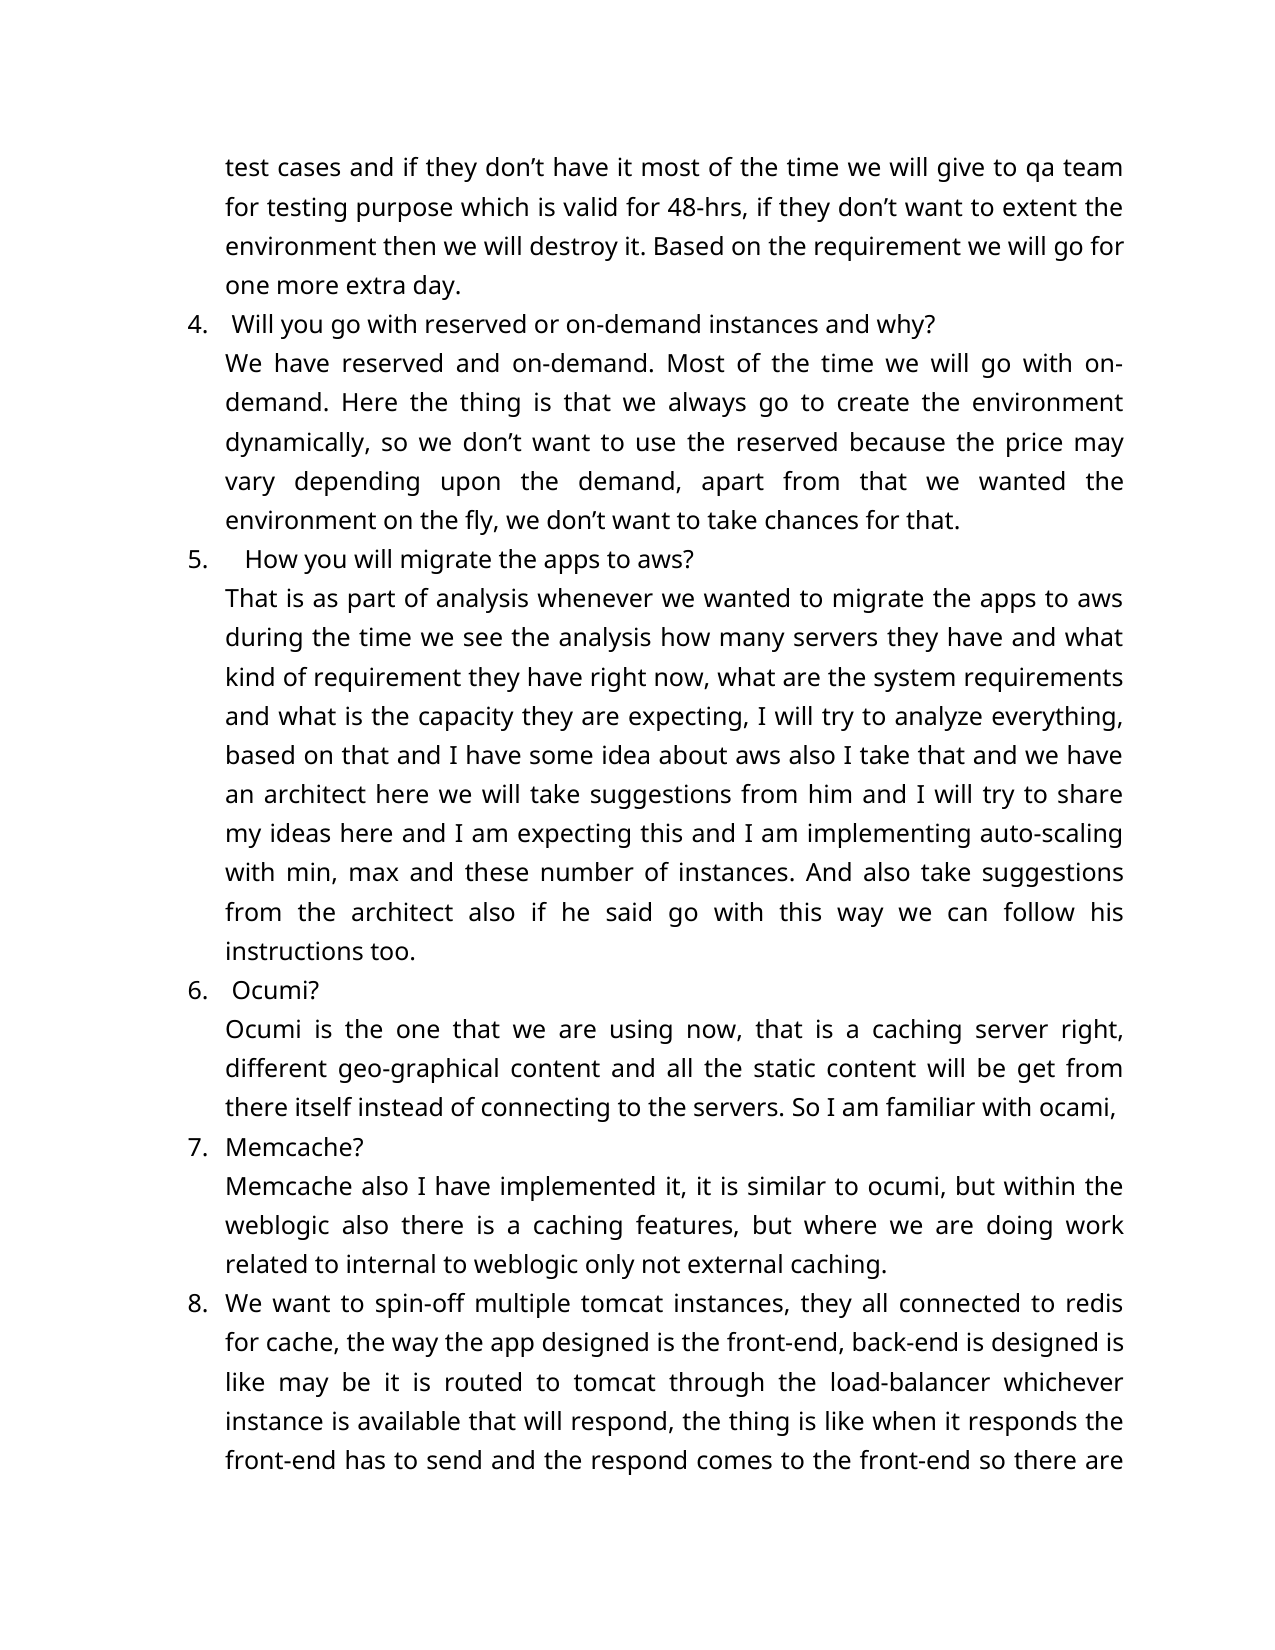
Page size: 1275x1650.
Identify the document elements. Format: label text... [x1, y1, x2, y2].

list Will you go with reserved or on-demand instances and why? [187, 307, 1125, 341]
list Ocumi is the one that we are using now, that is a caching server right, different geo-graphical content and all the static content will be get from there itself instead of connecting to the servers. So I am familiar with ocami, [225, 1012, 1125, 1124]
list We have reserved and on-demand. Most of the time we will go with on-demand. Here the thing is that we always go to create the environment dynamically, so we don’t want to use the reserved because the price may vary depending upon the demand, apart from that we wanted the environment on the fly, we don’t want to take chances for that. [225, 346, 1125, 537]
list Memcache? [187, 1129, 1125, 1163]
list That is as part of analysis whenever we wanted to migrate the apps to aws during the time we see the analysis how many servers they have and what kind of requirement they have right now, what are the system requirements and what is the capacity they are expecting, I will try to analyze everything, based on that and I have some idea about aws also I take that and we have an architect here we will take suggestions from him and I will try to share my ideas here and I am expecting this and I am implementing auto-scaling with min, max and these number of instances. And also take suggestions from the architect also if he said go with this way we can follow his instructions too. [225, 581, 1125, 967]
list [225, 150, 1125, 302]
list How you will migrate the apps to aws? [187, 542, 1125, 576]
list Ocumi? [187, 972, 1125, 1007]
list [187, 1286, 1125, 1477]
list Memcache also I have implemented it, it is similar to ocumi, but within the weblogic also there is a caching features, but where we are doing work related to internal to weblogic only not external caching. [225, 1168, 1125, 1281]
